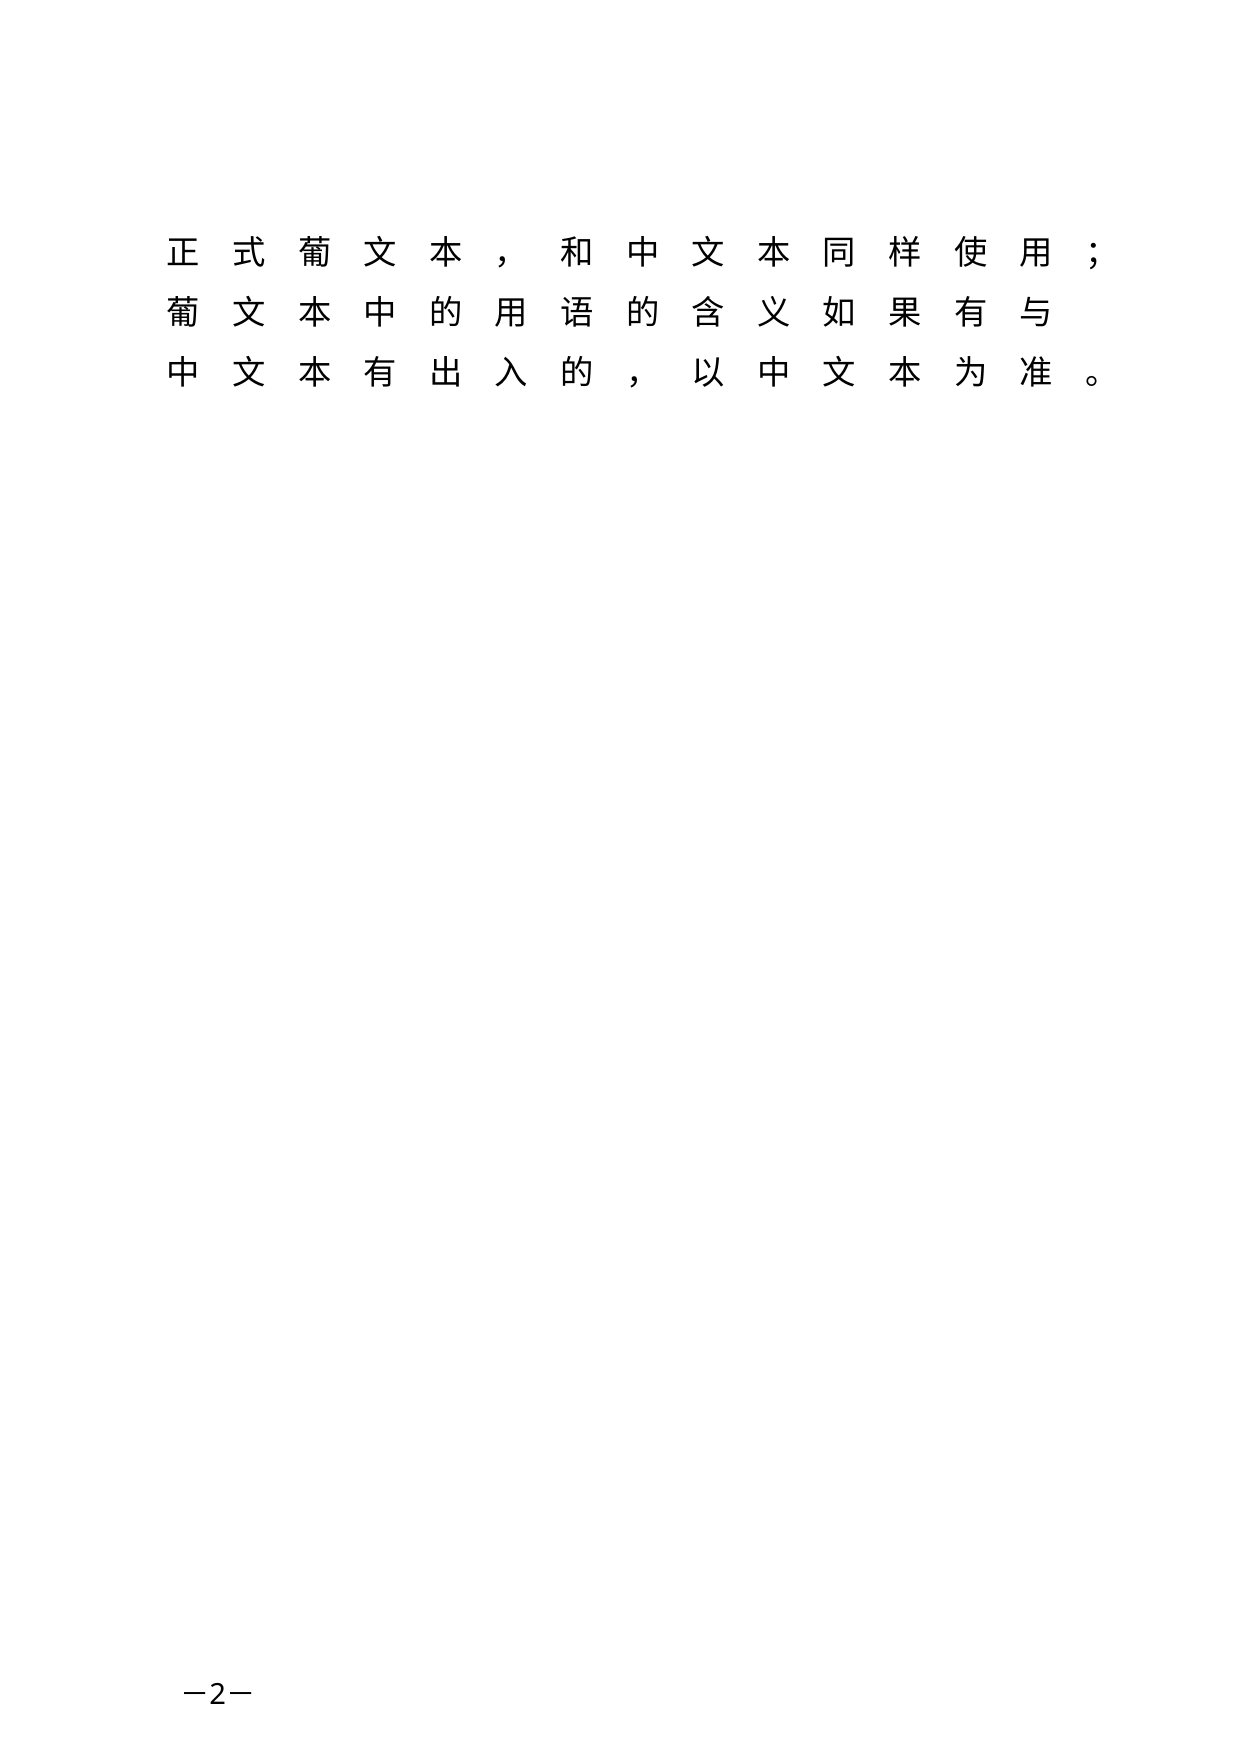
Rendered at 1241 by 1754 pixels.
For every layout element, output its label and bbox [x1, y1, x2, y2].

text [167, 219, 1085, 400]
